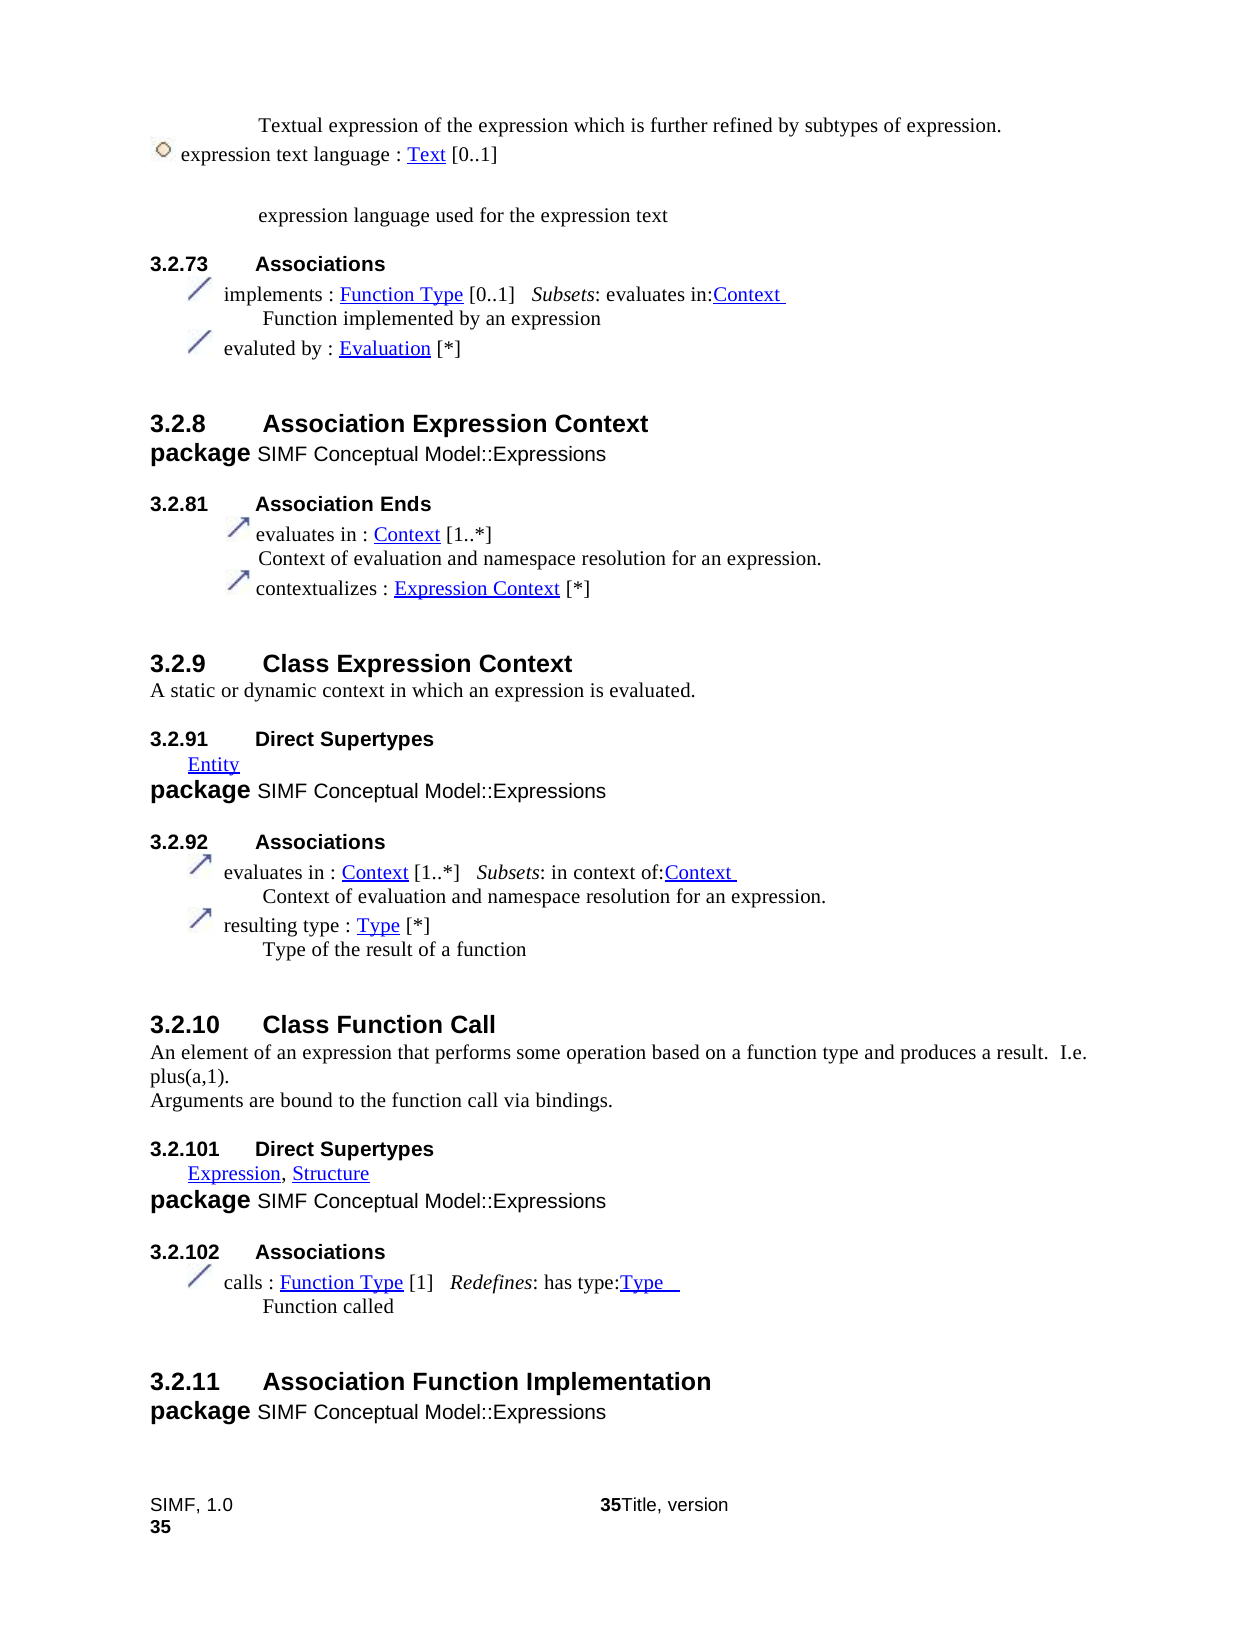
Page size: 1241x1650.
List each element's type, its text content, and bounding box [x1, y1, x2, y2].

picture [225, 569, 251, 595]
text evaluates in : Context [1..*] Subsets: in context of:Context [187, 854, 1165, 884]
text package SIMF Conceptual Model::Expressions [150, 775, 1165, 804]
subtitle Association Ends [150, 492, 1165, 516]
subtitle Association Function Implementation [150, 1367, 1165, 1396]
text expression language used for the expression text [221, 203, 1165, 227]
text Context of evaluation and namespace resolution for an expression. [221, 546, 1165, 570]
text Context of evaluation and namespace resolution for an expression. [225, 884, 1165, 908]
subtitle Direct Supertypes [150, 727, 1165, 751]
text Function implemented by an expression [225, 306, 1165, 330]
text calls : Function Type [1] Redefines: has type:Type [187, 1264, 1165, 1293]
picture [187, 329, 213, 355]
subtitle Associations [150, 252, 1165, 276]
picture [187, 853, 213, 879]
picture [187, 1263, 213, 1289]
picture [225, 516, 251, 542]
text A static or dynamic context in which an expression is evaluated. [150, 678, 1165, 702]
text package SIMF Conceptual Model::Expressions [150, 1185, 1165, 1214]
picture [187, 276, 213, 302]
text Entity [187, 751, 1165, 775]
text Function called [225, 1293, 1165, 1318]
subtitle Associations [150, 830, 1165, 854]
subtitle Associations [150, 1240, 1165, 1264]
text package SIMF Conceptual Model::Expressions [150, 1396, 1165, 1425]
picture [187, 907, 213, 933]
text evaluted by : Evaluation [*] [187, 330, 1165, 359]
subtitle Direct Supertypes [150, 1137, 1165, 1161]
picture [150, 136, 176, 162]
subtitle Class Expression Context [150, 649, 1165, 678]
text contextualizes : Expression Context [*] [150, 570, 1165, 599]
text resulting type : Type [*] [187, 908, 1165, 937]
text evaluates in : Context [1..*] [150, 516, 1165, 546]
text implements : Function Type [0..1] Subsets: evaluates in:Context [187, 276, 1165, 306]
text Type of the result of a function [225, 937, 1165, 961]
subtitle Association Expression Context [150, 409, 1165, 438]
subtitle Class Function Call [150, 1010, 1165, 1039]
text An element of an expression that performs some operation based on a function type and produces a result. I.e. plus(a,1). Arguments are bound to the function call via bindings. [150, 1039, 1165, 1112]
text Textual expression of the expression which is further refined by subtypes of expression. [221, 112, 1165, 137]
text Expression, Structure [187, 1161, 1165, 1185]
text package SIMF Conceptual Model::Expressions [150, 438, 1165, 467]
text expression text language : Text [0..1] [150, 137, 1165, 166]
